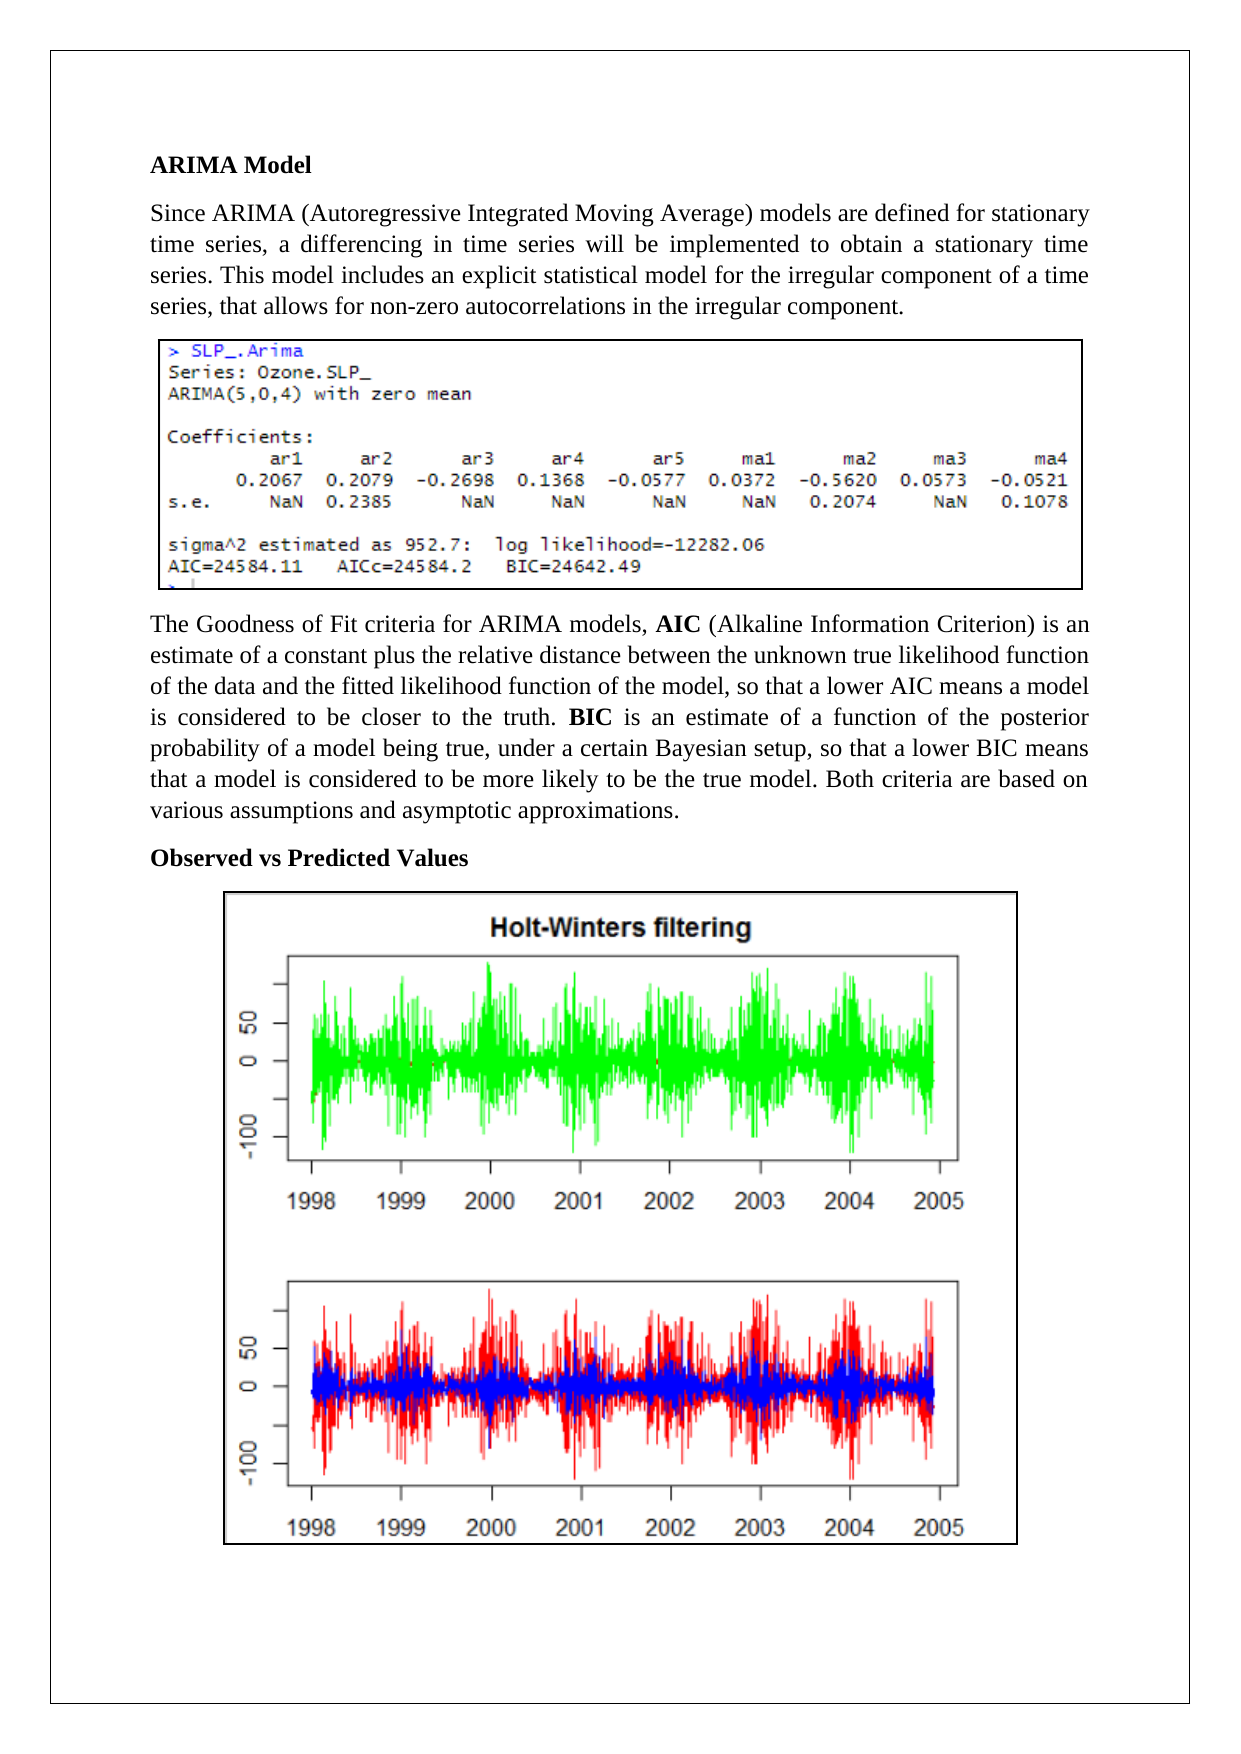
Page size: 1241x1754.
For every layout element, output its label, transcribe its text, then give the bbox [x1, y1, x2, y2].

text ARIMA Model [150, 150, 1090, 179]
picture [225, 893, 1016, 1543]
picture [160, 341, 1081, 588]
text The Goodness of Fit criteria for ARIMA models, AIC (Alkaline Information Criterion) is an estimate of a constant plus the relative distance between the unknown true likelihood function of the data and the fitted likelihood function of the model, so that a lower AIC means a model is considered to be closer to the truth. BIC is an estimate of a function of the posterior probability of a model being true, under a certain Bayesian setup, so that a lower BIC means that a model is considered to be more likely to be the true model. Both criteria are based on various assumptions and asymptotic approximations. [150, 609, 1090, 824]
text Observed vs Predicted Values [150, 843, 1090, 872]
text Since ARIMA (Autoregressive Integrated Moving Average) models are defined for stationary time series, a differencing in time series will be implemented to obtain a stationary time series. This model includes an explicit statistical model for the irregular component of a time series, that allows for non-zero autocorrelations in the irregular component. [150, 198, 1090, 319]
